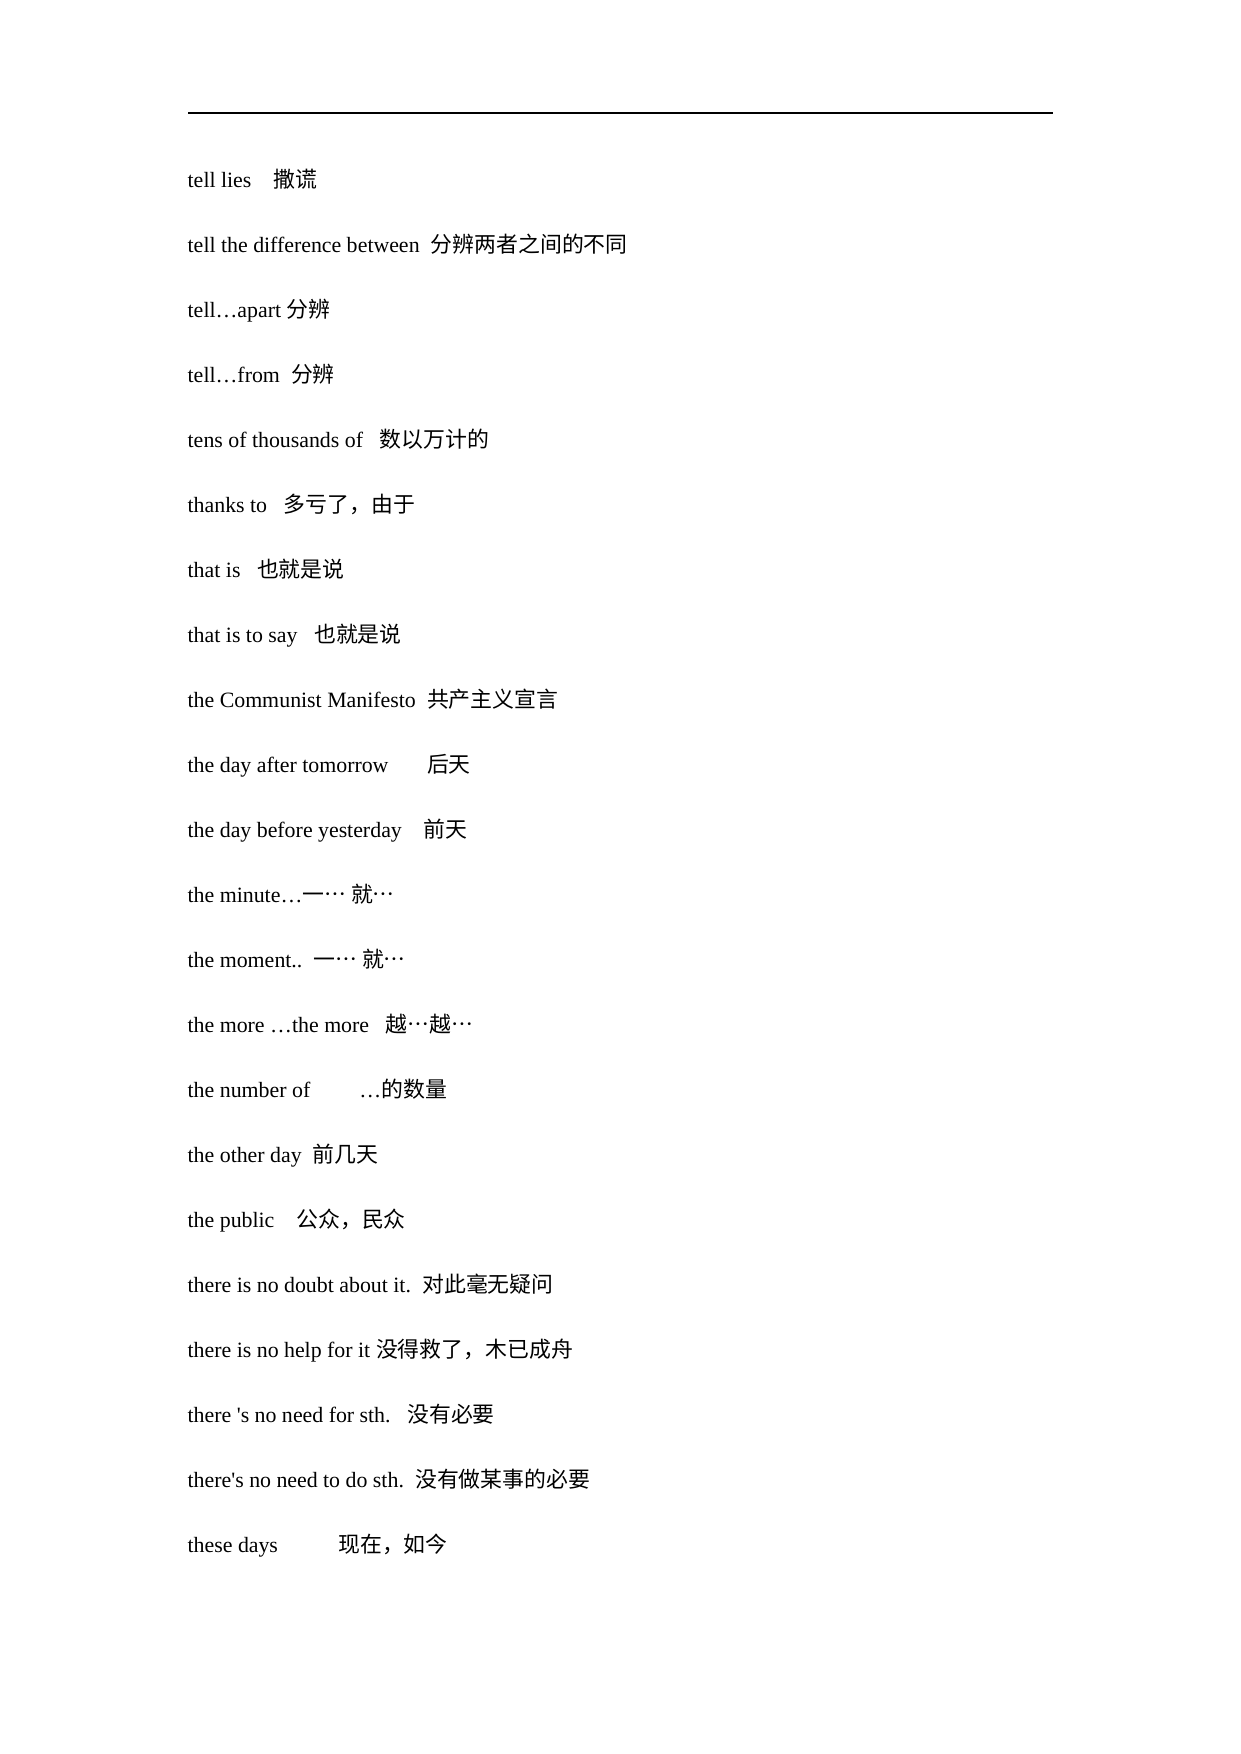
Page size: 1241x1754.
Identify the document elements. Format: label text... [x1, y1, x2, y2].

text the day before yesterday 前天 [187, 812, 1053, 844]
text there 's no need for sth. 没有必要 [187, 1397, 1053, 1429]
text tell the difference between 分辨两者之间的不同 [187, 227, 1053, 259]
text there is no help for it 没得救了，木已成舟 [187, 1332, 1053, 1364]
text the moment.. 一… 就… [187, 942, 1053, 974]
text the day after tomorrow 后天 [187, 747, 1053, 779]
text the number of …的数量 [187, 1072, 1053, 1104]
text that is 也就是说 [187, 552, 1053, 584]
text tens of thousands of 数以万计的 [187, 422, 1053, 454]
text the Communist Manifesto 共产主义宣言 [187, 682, 1053, 714]
text thanks to 多亏了，由于 [187, 487, 1053, 519]
text the other day 前几天 [187, 1137, 1053, 1169]
text the more …the more 越…越… [187, 1007, 1053, 1039]
text these days 现在，如今 [187, 1527, 1053, 1559]
text tell…apart 分辨 [187, 292, 1053, 324]
text there's no need to do sth. 没有做某事的必要 [187, 1462, 1053, 1494]
text the minute…一… 就… [187, 877, 1053, 909]
text that is to say 也就是说 [187, 617, 1053, 649]
text the public 公众，民众 [187, 1202, 1053, 1234]
text there is no doubt about it. 对此毫无疑问 [187, 1267, 1053, 1299]
text tell lies 撒谎 [187, 162, 1053, 194]
text tell…from 分辨 [187, 357, 1053, 389]
